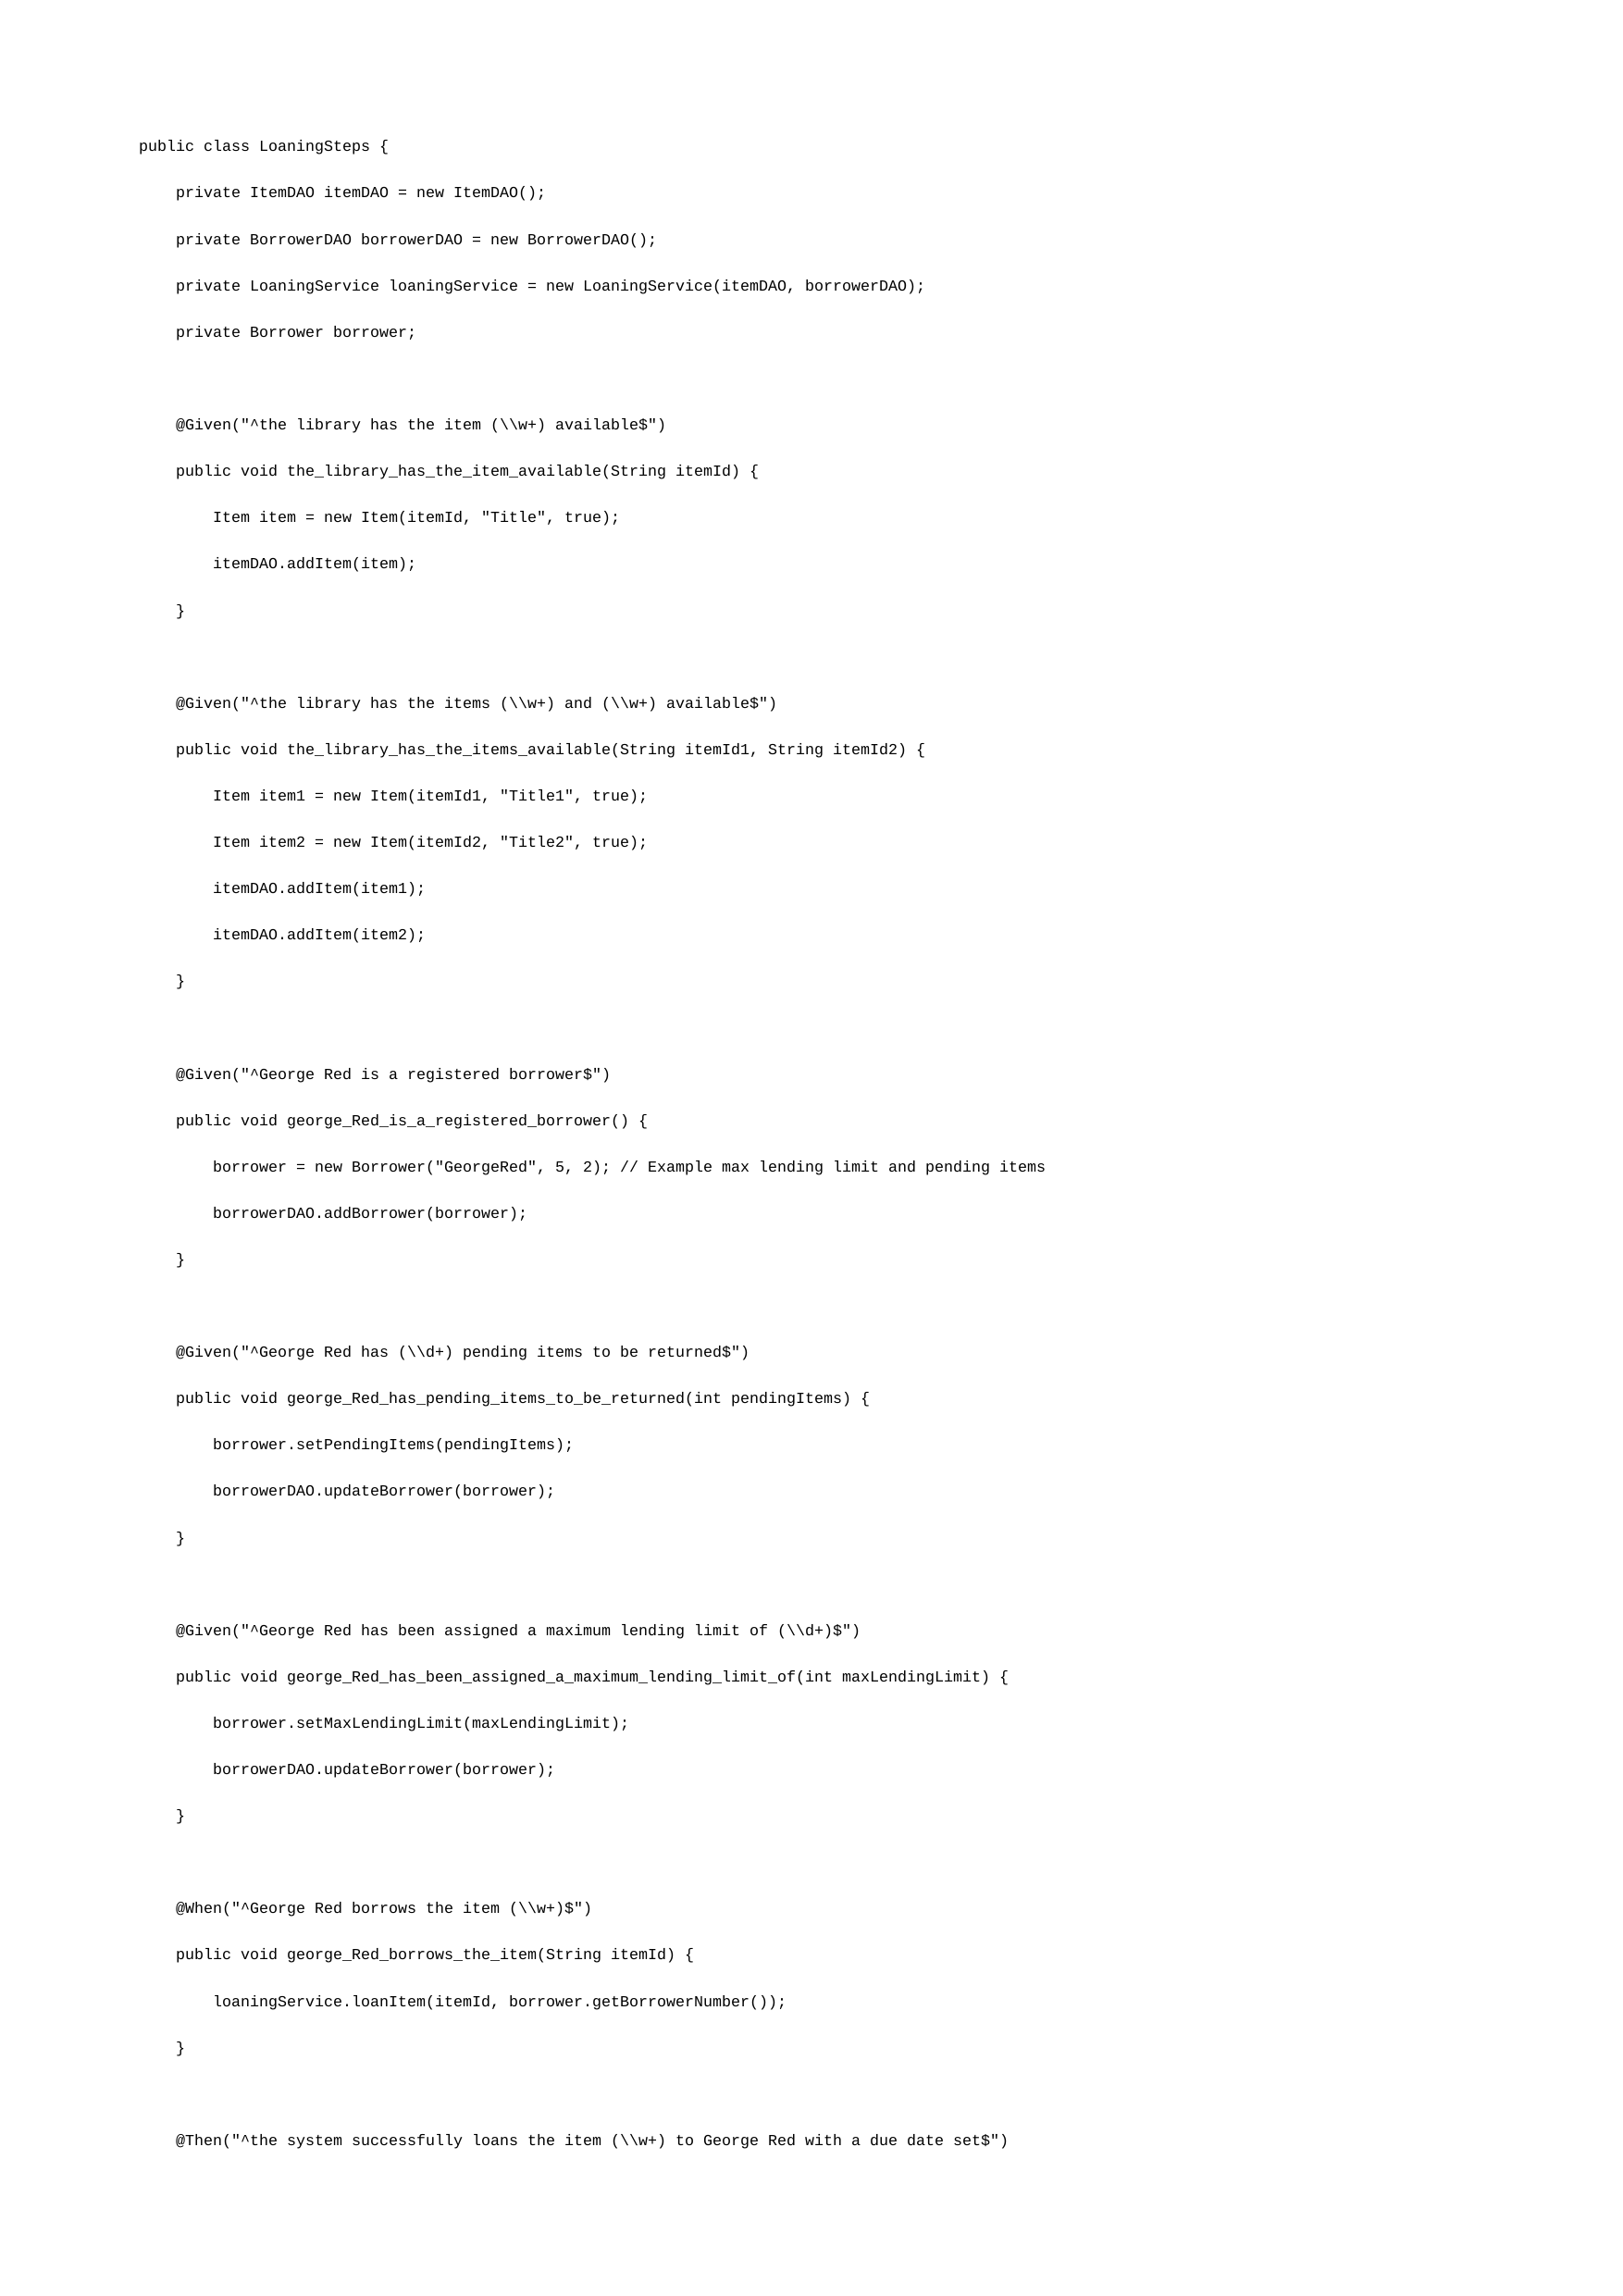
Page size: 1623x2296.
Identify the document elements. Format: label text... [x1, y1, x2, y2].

text Item item = new Item(itemId, "Title", true); [139, 510, 1484, 527]
text @Given("^the library has the items (\\w+) and (\\w+) available$") [139, 695, 1484, 713]
text itemDAO.addItem(item1); [139, 881, 1484, 899]
text Item item1 = new Item(itemId1, "Title1", true); [139, 788, 1484, 805]
text public void george_Red_has_pending_items_to_be_returned(int pendingItems) { [139, 1391, 1484, 1409]
text @Given("^George Red has been assigned a maximum lending limit of (\\d+)$") [139, 1622, 1484, 1640]
text private ItemDAO itemDAO = new ItemDAO(); [139, 185, 1484, 203]
text } [139, 2040, 1484, 2057]
text borrower = new Borrower("GeorgeRed", 5, 2); // Example max lending limit and pending items [139, 1159, 1484, 1176]
text @Given("^George Red is a registered borrower$") [139, 1066, 1484, 1084]
text public void the_library_has_the_item_available(String itemId) { [139, 464, 1484, 480]
text private LoaningService loaningService = new LoaningService(itemDAO, borrowerDAO); [139, 278, 1484, 295]
text } [139, 1251, 1484, 1269]
text borrower.setMaxLendingLimit(maxLendingLimit); [139, 1715, 1484, 1732]
text } [139, 974, 1484, 991]
text } [139, 602, 1484, 620]
text Item item2 = new Item(itemId2, "Title2", true); [139, 835, 1484, 851]
text borrowerDAO.updateBorrower(borrower); [139, 1762, 1484, 1779]
text public void the_library_has_the_items_available(String itemId1, String itemId2) { [139, 741, 1484, 759]
text @Given("^the library has the item (\\w+) available$") [139, 417, 1484, 434]
text public class LoaningSteps { [139, 139, 1484, 156]
text @Then("^the system successfully loans the item (\\w+) to George Red with a due date set$") [139, 2132, 1484, 2150]
text private BorrowerDAO borrowerDAO = new BorrowerDAO(); [139, 231, 1484, 249]
text public void george_Red_has_been_assigned_a_maximum_lending_limit_of(int maxLendingLimit) { [139, 1669, 1484, 1686]
text @Given("^George Red has (\\d+) pending items to be returned$") [139, 1345, 1484, 1362]
text private Borrower borrower; [139, 324, 1484, 341]
text itemDAO.addItem(item2); [139, 927, 1484, 945]
text borrower.setPendingItems(pendingItems); [139, 1437, 1484, 1455]
text borrowerDAO.addBorrower(borrower); [139, 1205, 1484, 1222]
text itemDAO.addItem(item); [139, 556, 1484, 574]
text } [139, 1808, 1484, 1826]
text loaningService.loanItem(itemId, borrower.getBorrowerNumber()); [139, 1993, 1484, 2011]
text public void george_Red_borrows_the_item(String itemId) { [139, 1947, 1484, 1965]
text @When("^George Red borrows the item (\\w+)$") [139, 1901, 1484, 1918]
text borrowerDAO.updateBorrower(borrower); [139, 1483, 1484, 1501]
text public void george_Red_is_a_registered_borrower() { [139, 1112, 1484, 1130]
text } [139, 1530, 1484, 1547]
